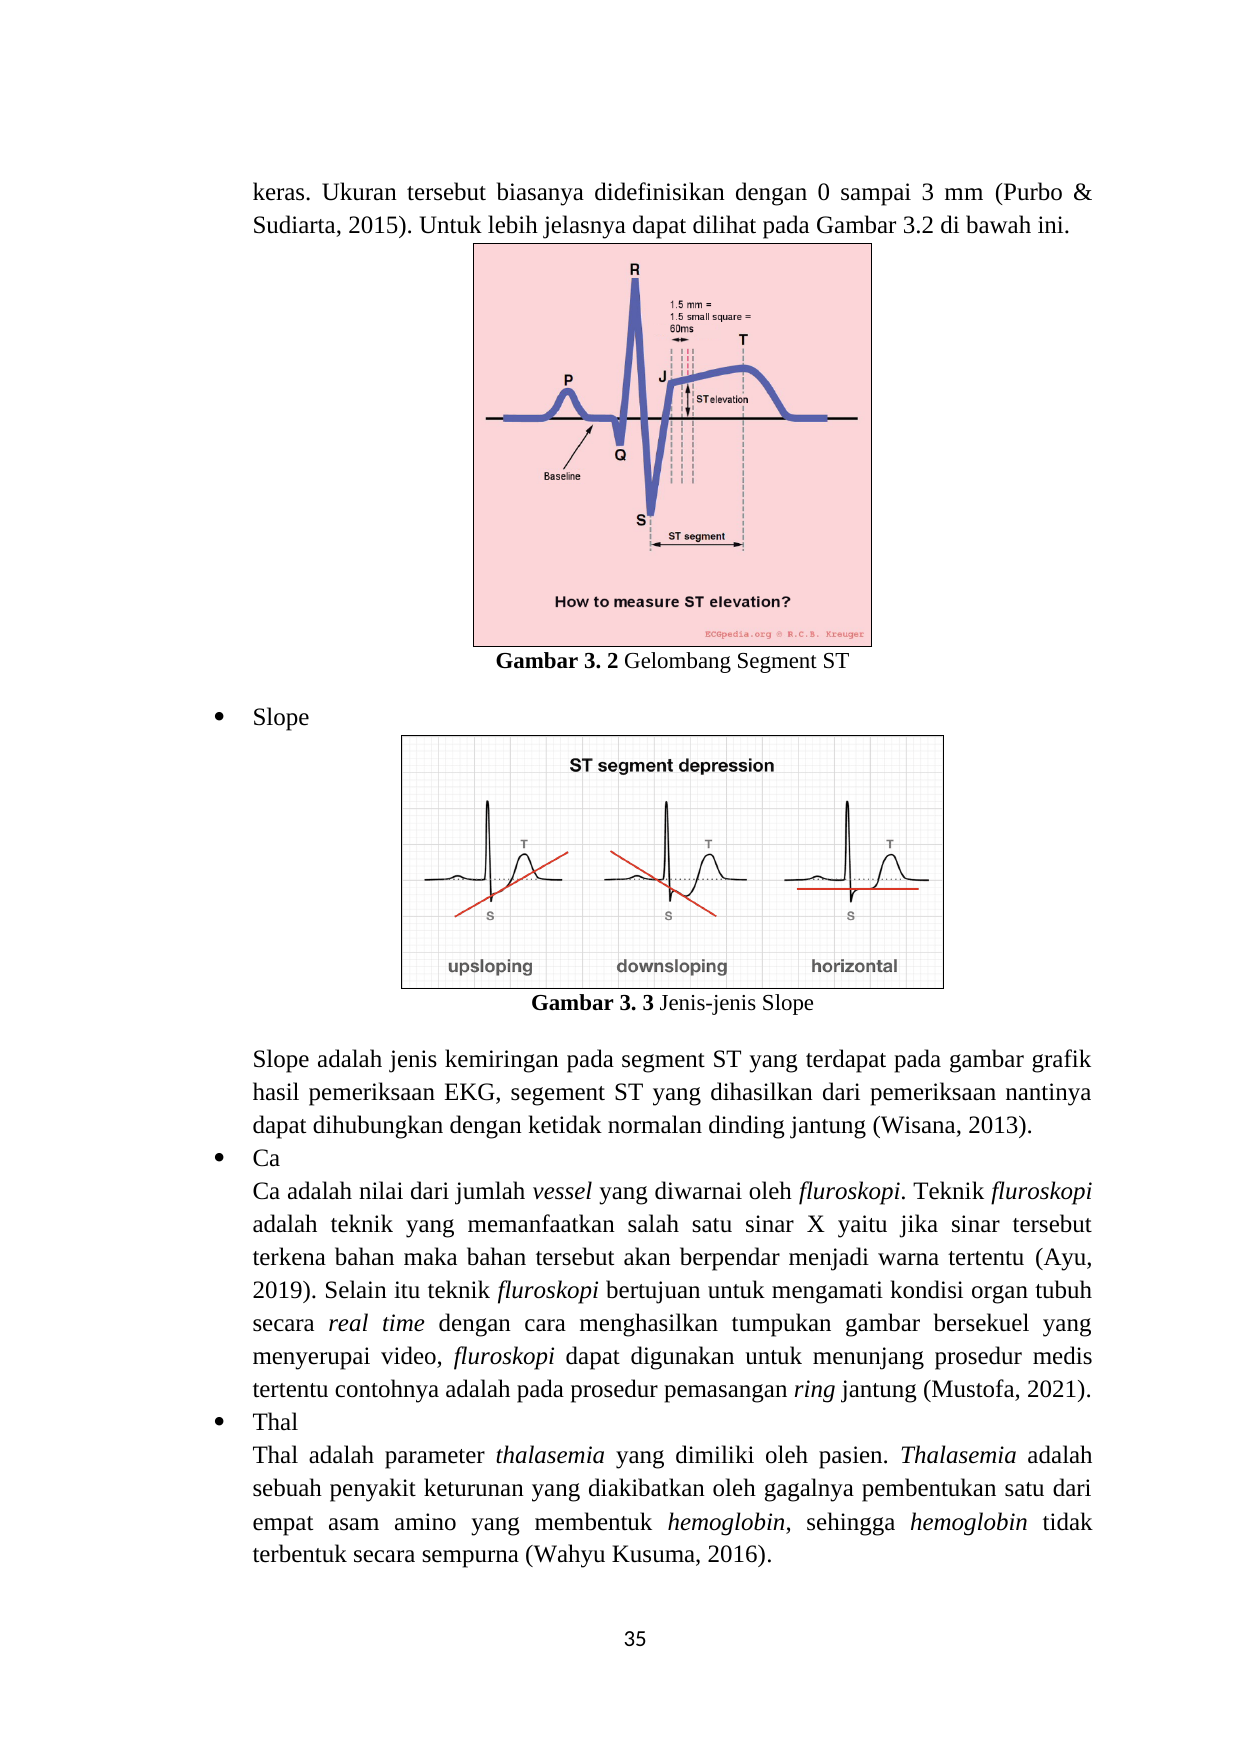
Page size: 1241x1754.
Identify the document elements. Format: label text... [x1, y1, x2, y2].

picture [402, 736, 943, 988]
list Ca [215, 1143, 1092, 1172]
list Slope adalah jenis kemiringan pada segment ST yang terdapat pada gambar grafik hasil pemeriksaan EKG, segement ST yang dihasilkan dari pemeriksaan nantinya dapat dihubungkan dengan ketidak normalan dinding jantung (Wisana, 2013). [252, 1044, 1092, 1139]
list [252, 177, 1092, 239]
list Slope [215, 702, 1092, 731]
picture [474, 244, 871, 646]
list Thal adalah parameter thalasemia yang dimiliki oleh pasien. Thalasemia adalah sebuah penyakit keturunan yang diakibatkan oleh gagalnya pembentukan satu dari empat asam amino yang membentuk hemoglobin, sehingga hemoglobin tidak terbentuk secara sempurna (Wahyu Kusuma, 2016). [252, 1441, 1092, 1568]
list Ca adalah nilai dari jumlah vessel yang diwarnai oleh fluroskopi. Teknik fluroskopi adalah teknik yang memanfaatkan salah satu sinar X yaitu jika sinar tersebut terkena bahan maka bahan tersebut akan berpendar menjadi warna tertentu (Ayu, 2019). Selain itu teknik fluroskopi bertujuan untuk mengamati kondisi organ tubuh secara real time dengan cara menghasilkan tumpukan gambar bersekuel yang menyerupai video, fluroskopi dapat digunakan untuk menunjang prosedur medis tertentu contohnya adalah pada prosedur pemasangan ring jantung (Mustofa, 2021). [252, 1176, 1092, 1403]
text Gambar 3. 3 Jenis-jenis Slope [252, 989, 1092, 1016]
text Gambar 3. 2 Gelombang Segment ST [252, 647, 1092, 673]
list Thal [215, 1407, 1092, 1436]
